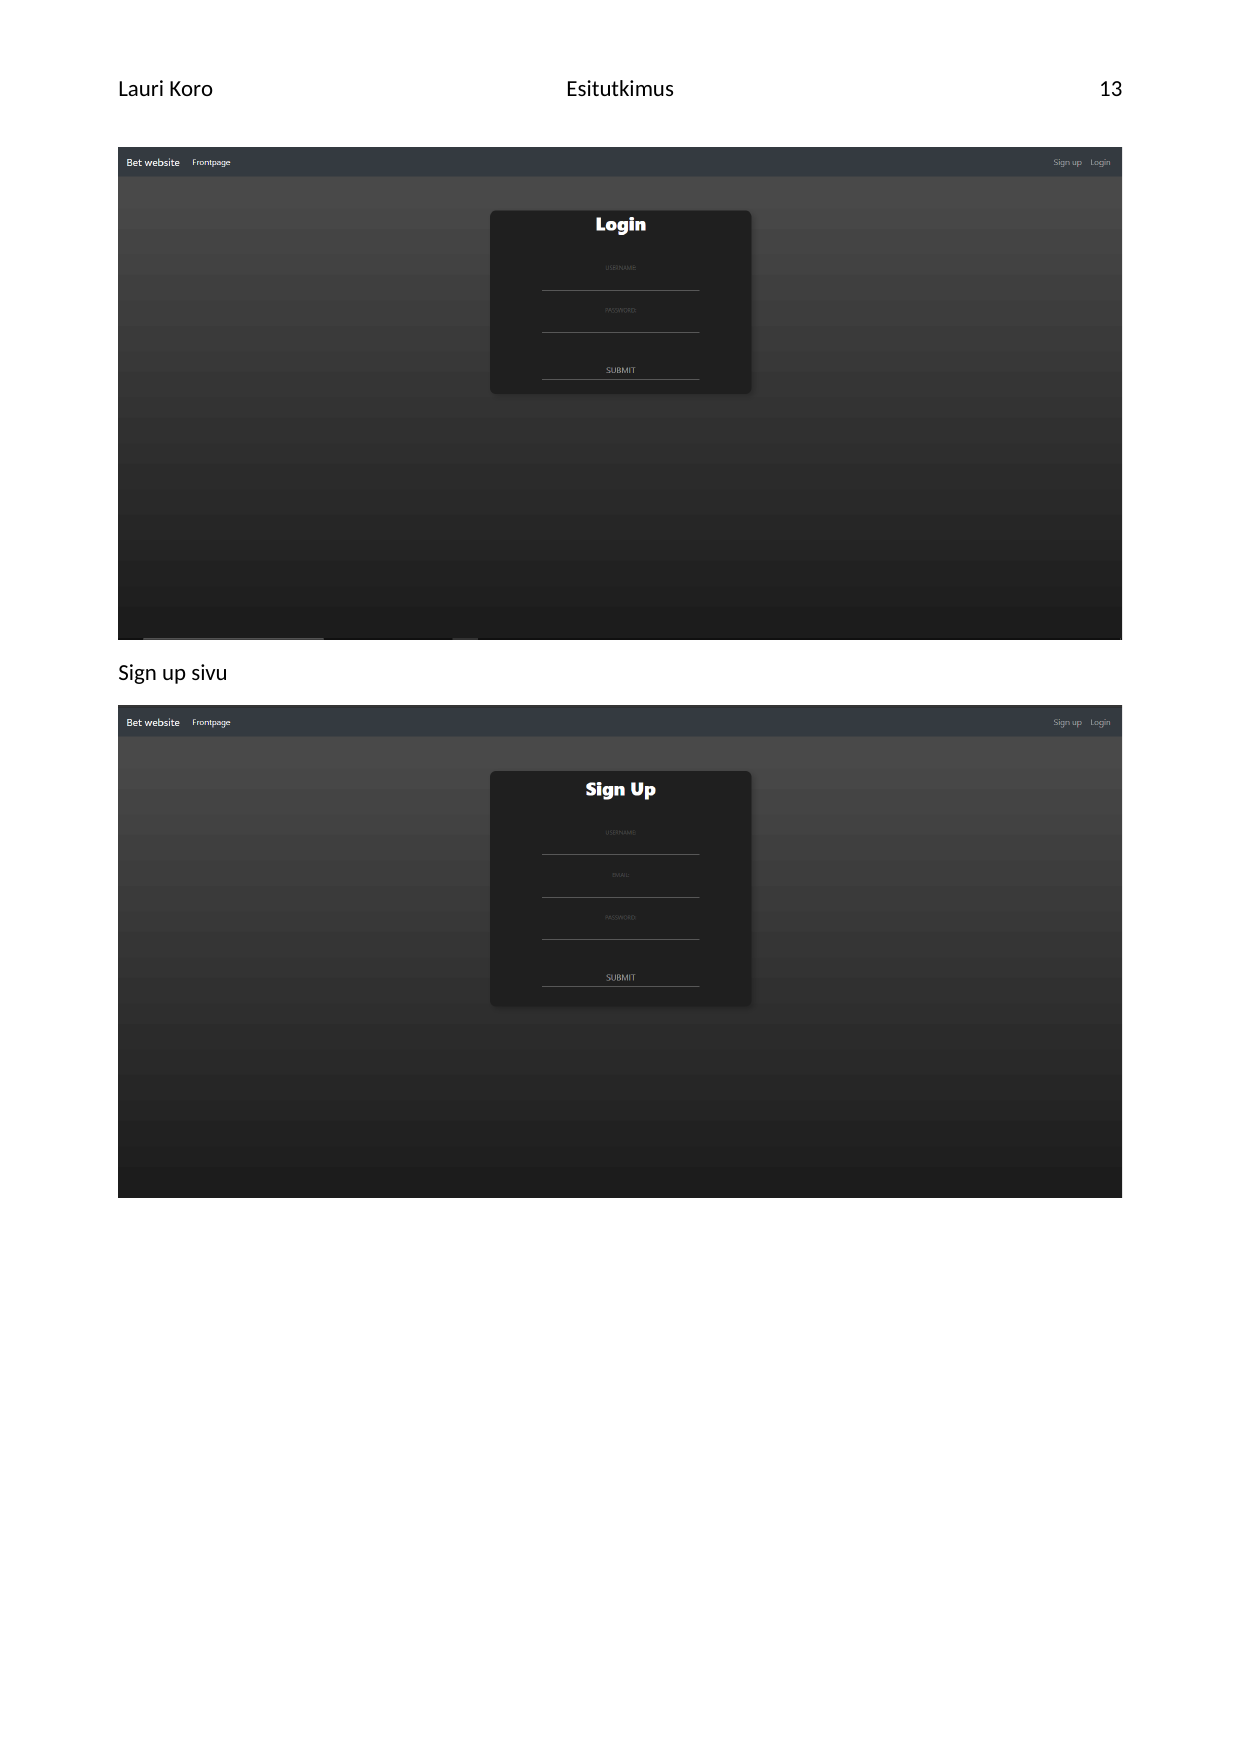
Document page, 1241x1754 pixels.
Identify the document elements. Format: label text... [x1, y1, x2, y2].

text Sign up sivu [118, 658, 1122, 687]
picture [118, 147, 1123, 640]
picture [118, 705, 1123, 1198]
